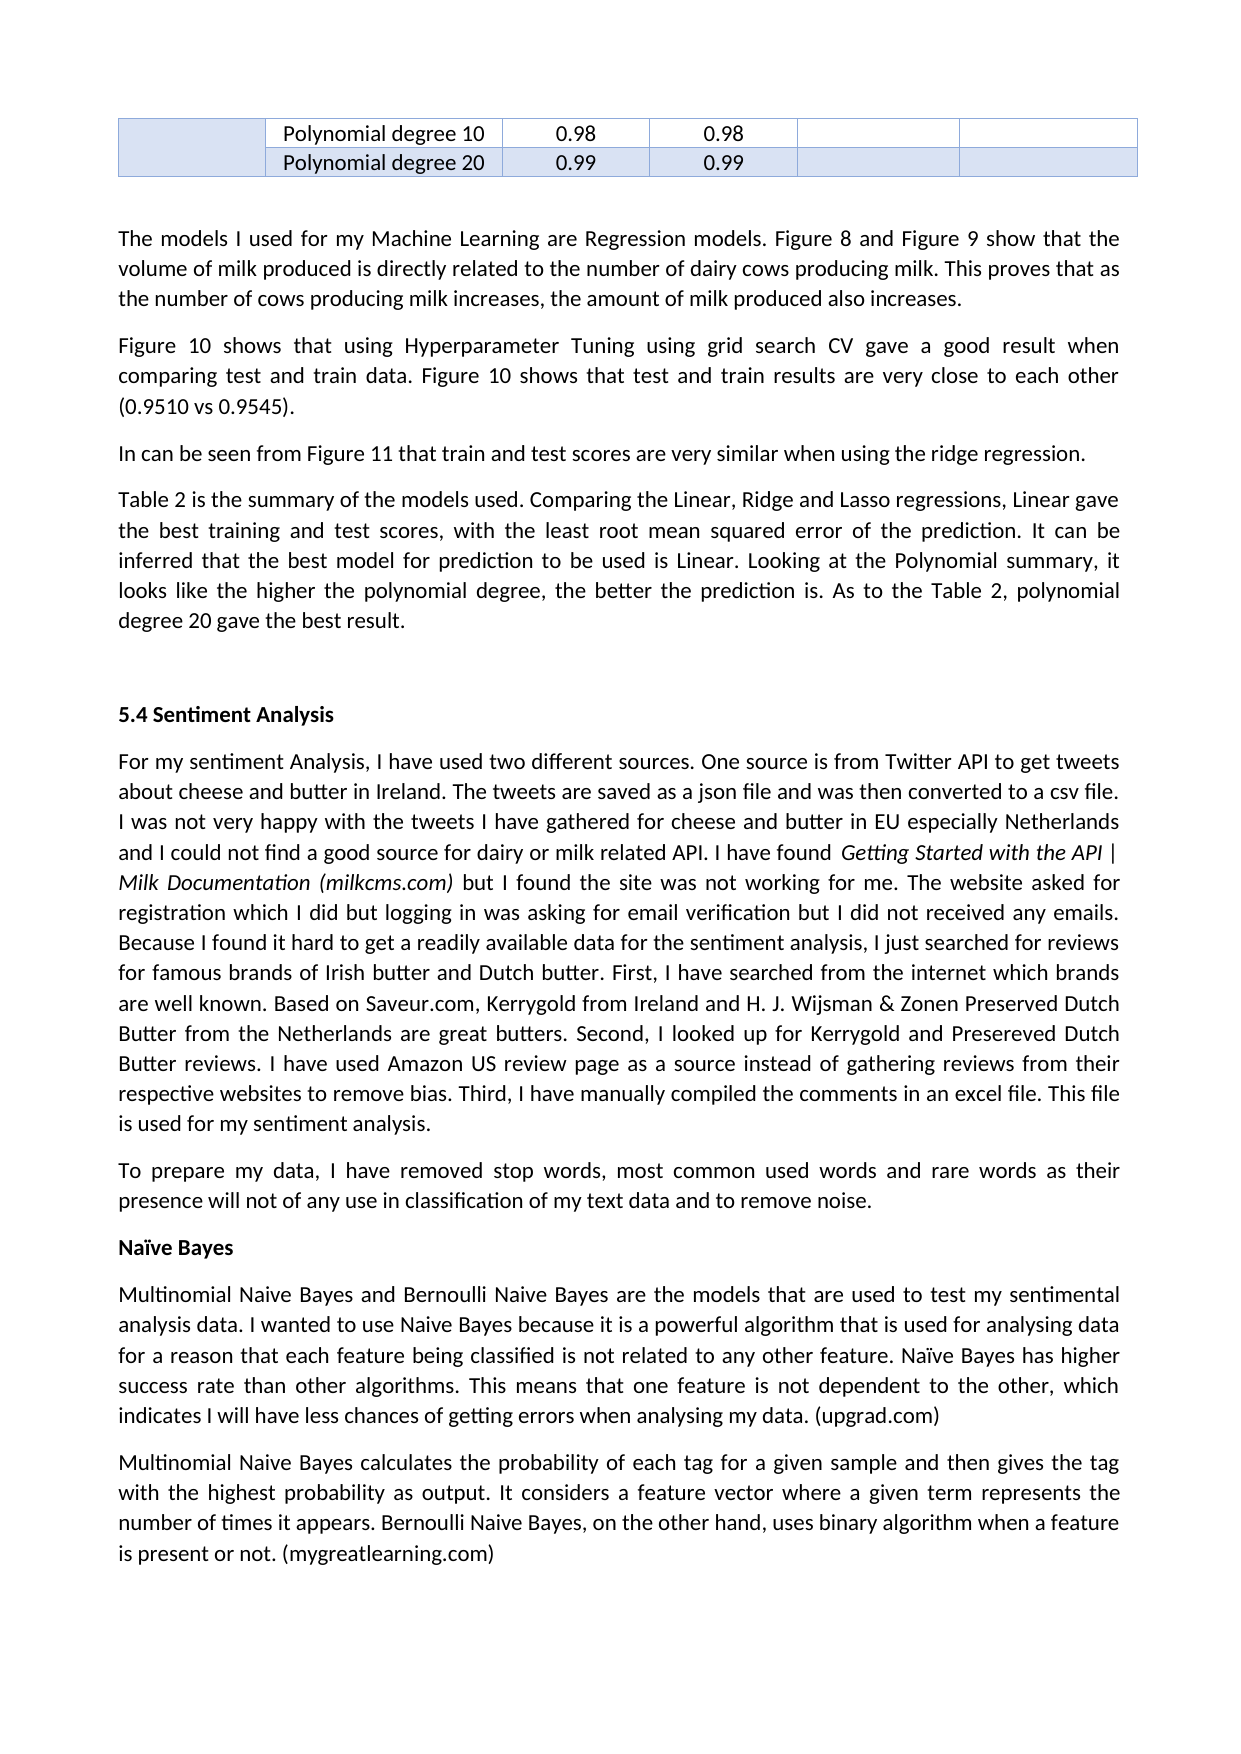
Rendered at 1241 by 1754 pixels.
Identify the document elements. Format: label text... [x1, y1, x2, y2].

table_cell Polynomial degree 20 [266, 148, 502, 176]
text 5.4 Sentiment Analysis [118, 700, 1122, 728]
text Table 2 is the summary of the models used. Comparing the Linear, Ridge and Lasso regressions, Linear gave the best training and test scores, with the least root mean squared error of the prediction. It can be inferred that the best model for prediction to be used is Linear. Looking at the Polynomial summary, it looks like the higher the polynomial degree, the better the prediction is. As to the Table 2, polynomial degree 20 gave the best result. [118, 486, 1122, 634]
table_cell [798, 119, 959, 147]
text Multinomial Naive Bayes and Bernoulli Naive Bayes are the models that are used to test my sentimental analysis data. I wanted to use Naive Bayes because it is a powerful algorithm that is used for analysing data for a reason that each feature being classified is not related to any other feature. Naïve Bayes has higher success rate than other algorithms. This means that one feature is not dependent to the other, which indicates I will have less chances of getting errors when analysing my data. (upgrad.com) [118, 1280, 1122, 1429]
text In can be seen from Figure 11 that train and test scores are very similar when using the ridge regression. [118, 439, 1122, 467]
table_cell [960, 119, 1137, 147]
table_cell 0.99 [650, 148, 797, 176]
text Figure 10 shows that using Hyperparameter Tuning using grid search CV gave a good result when comparing test and train data. Figure 10 shows that test and train results are very close to each other (0.9510 vs 0.9545). [118, 331, 1122, 420]
text Naïve Bayes [118, 1233, 1122, 1262]
table_cell [798, 148, 959, 176]
table_cell 0.99 [503, 148, 649, 176]
table_cell 0.98 [503, 119, 649, 147]
table_cell [960, 148, 1137, 176]
text For my sentiment Analysis, I have used two different sources. One source is from Twitter API to get tweets about cheese and butter in Ireland. The tweets are saved as a json file and was then converted to a csv file. I was not very happy with the tweets I have gathered for cheese and butter in EU especially Netherlands and I could not find a good source for dairy or milk related API. I have found Getting Started with the API | Milk Documentation (milkcms.com) but I found the site was not working for me. The website asked for registration which I did but logging in was asking for email verification but I did not received any emails. Because I found it hard to get a readily available data for the sentiment analysis, I just searched for reviews for famous brands of Irish butter and Dutch butter. First, I have searched from the internet which brands are well known. Based on Saveur.com, Kerrygold from Ireland and H. J. Wijsman & Zonen Preserved Dutch Butter from the Netherlands are great butters. Second, I looked up for Kerrygold and Presereved Dutch Butter reviews. I have used Amazon US review page as a source instead of gathering reviews from their respective websites to remove bias. Third, I have manually compiled the comments in an excel file. This file is used for my sentiment analysis. [118, 747, 1122, 1138]
text Multinomial Naive Bayes calculates the probability of each tag for a given sample and then gives the tag with the highest probability as output. It considers a feature vector where a given term represents the number of times it appears. Bernoulli Naive Bayes, on the other hand, uses binary algorithm when a feature is present or not. (mygreatlearning.com) [118, 1448, 1122, 1567]
text To prepare my data, I have removed stop words, most common used words and rare words as their presence will not of any use in classification of my text data and to remove noise. [118, 1156, 1122, 1215]
text The models I used for my Machine Learning are Regression models. Figure 8 and Figure 9 show that the volume of milk produced is directly related to the number of dairy cows producing milk. This proves that as the number of cows producing milk increases, the amount of milk produced also increases. [118, 224, 1122, 313]
table_cell Polynomial degree 10 [266, 119, 502, 147]
table_cell 0.98 [650, 119, 797, 147]
